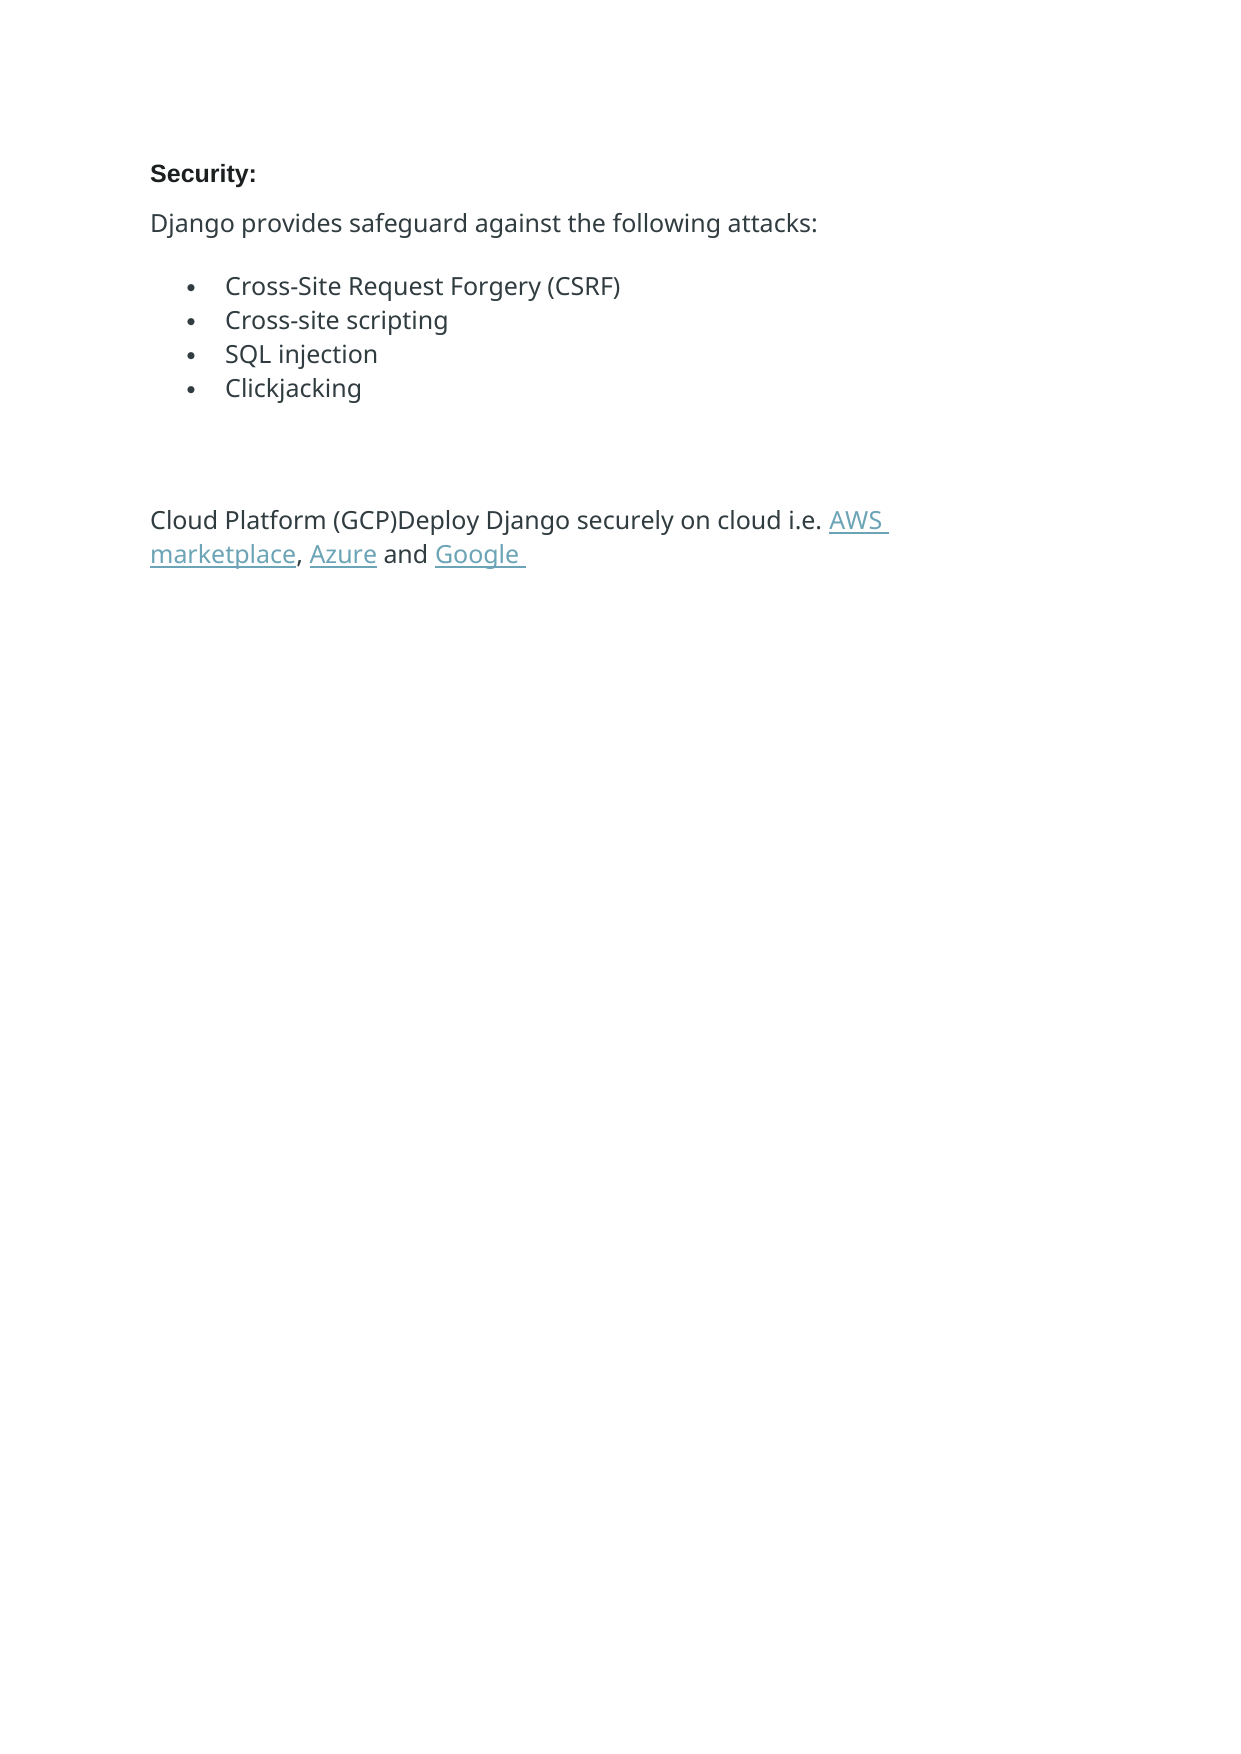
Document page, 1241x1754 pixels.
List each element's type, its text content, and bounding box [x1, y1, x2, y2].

list Cross-site scripting [187, 303, 1090, 337]
text Django provides safeguard against the following attacks: [150, 206, 1090, 239]
list Clickjacking [187, 371, 1090, 405]
subtitle Security: [150, 150, 1090, 187]
text Cloud Platform (GCP)Deploy Django securely on cloud i.e. AWS marketplace, Azure and Google [519, 503, 1090, 571]
list SQL injection [187, 337, 1090, 371]
list Cross-Site Request Forgery (CSRF) [187, 269, 1090, 303]
